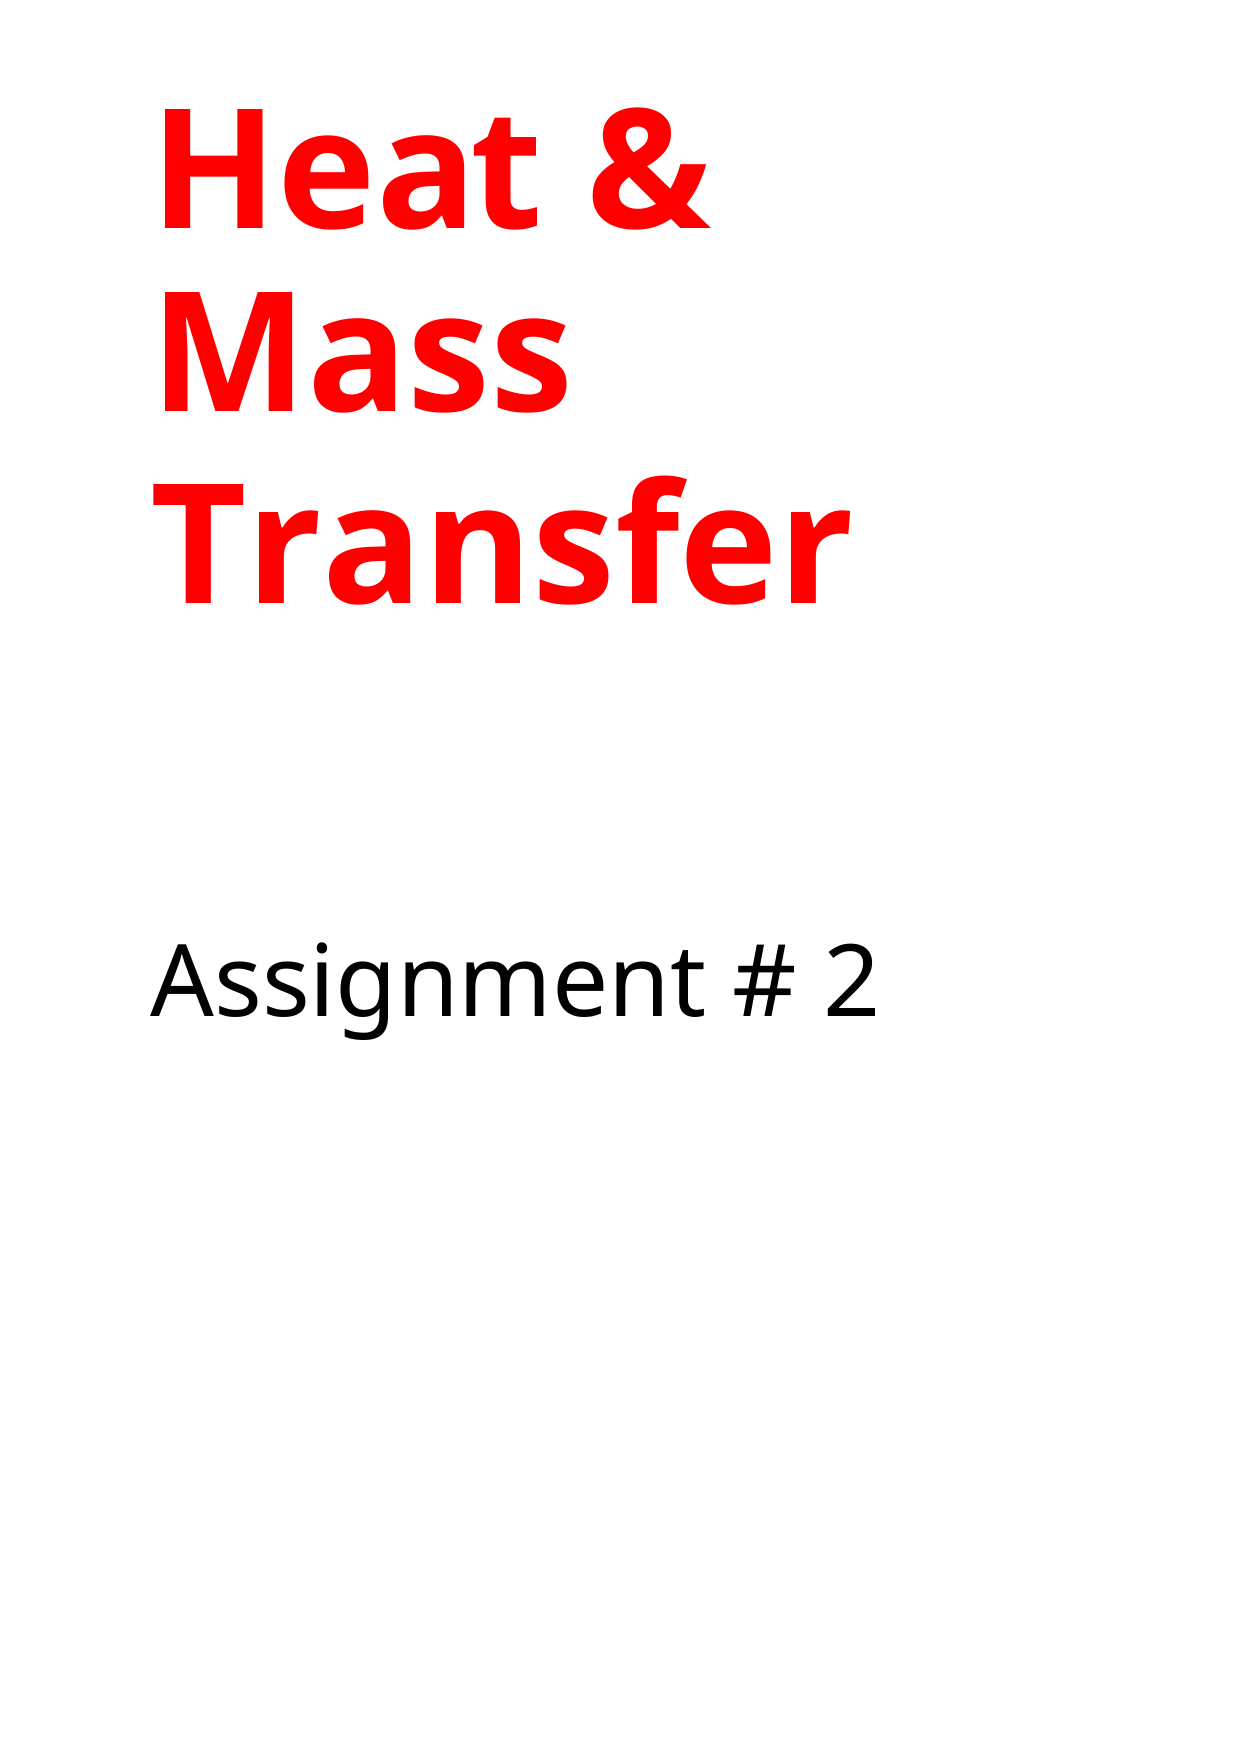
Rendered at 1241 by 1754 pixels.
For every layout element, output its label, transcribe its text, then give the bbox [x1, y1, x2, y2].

text Heat & Mass Transfer [150, 74, 1137, 653]
text Assignment # 2 [150, 909, 1137, 1045]
